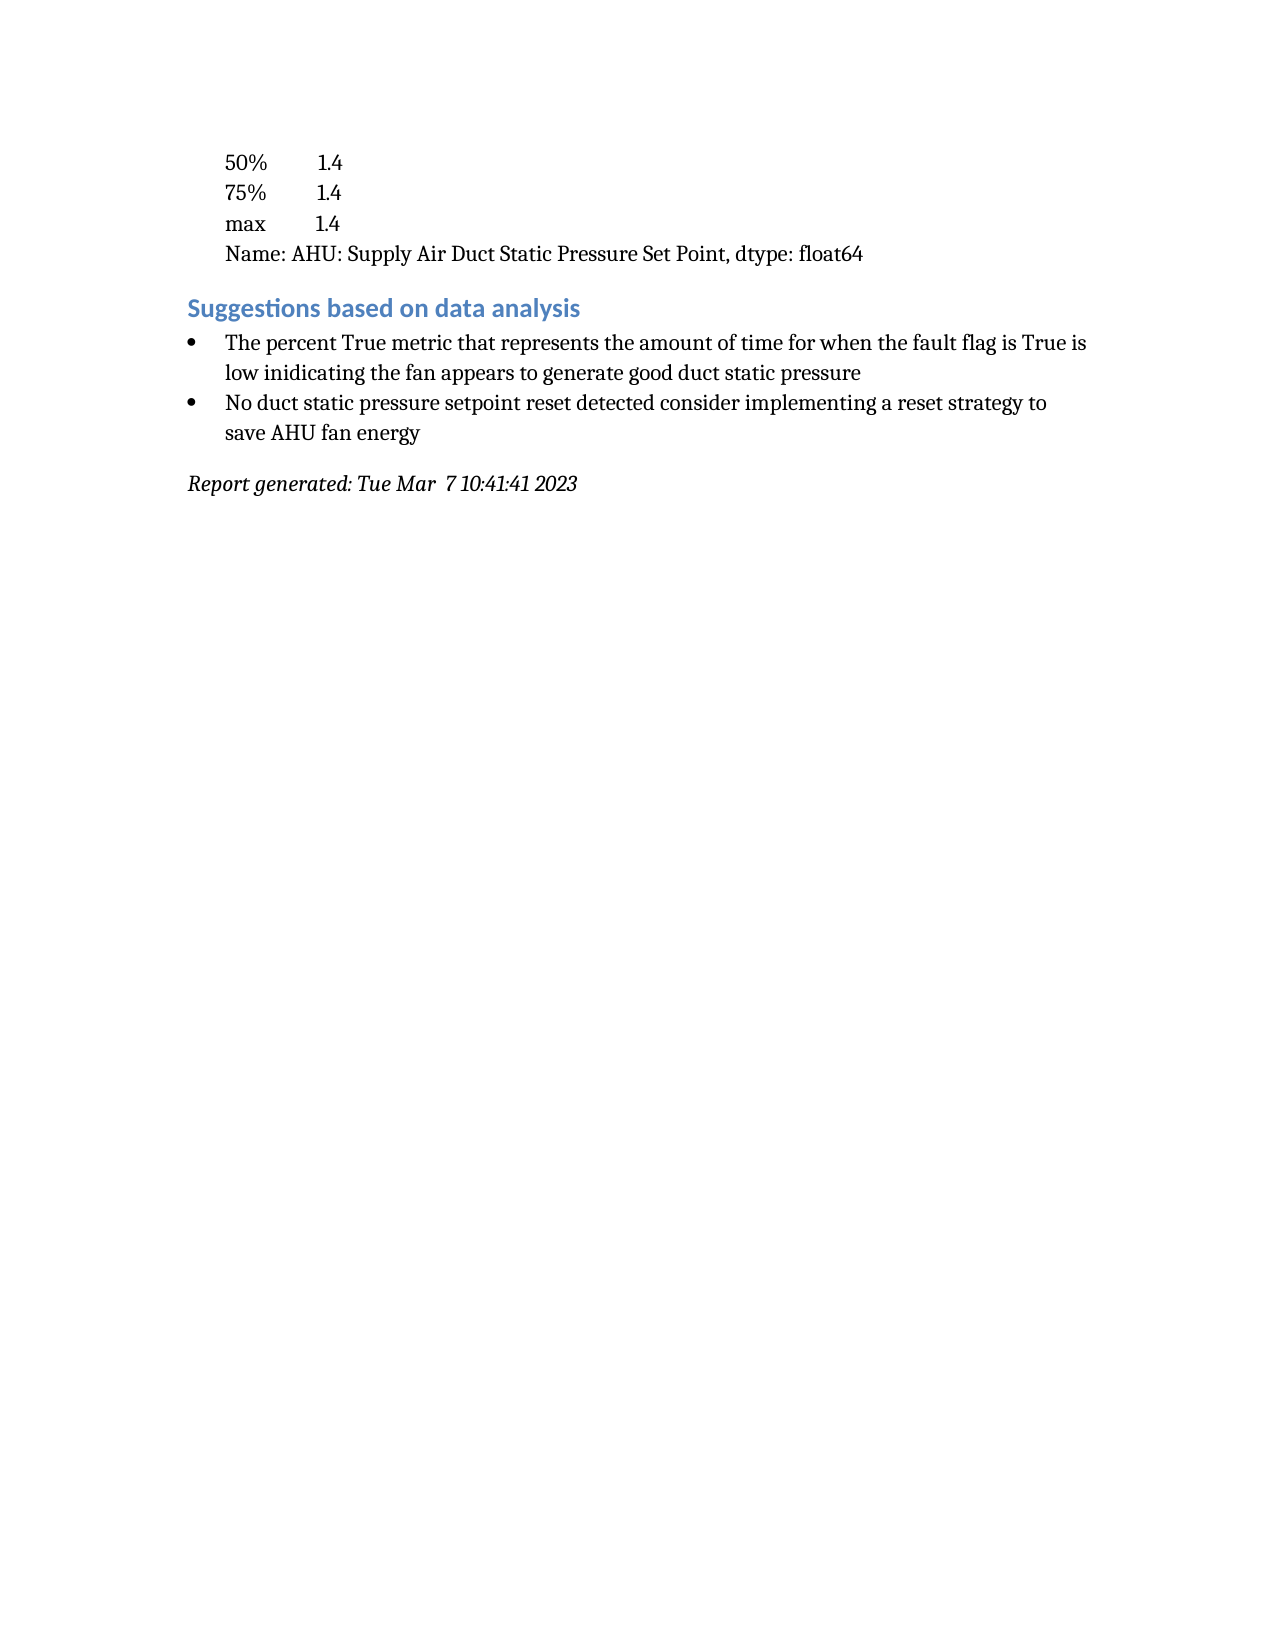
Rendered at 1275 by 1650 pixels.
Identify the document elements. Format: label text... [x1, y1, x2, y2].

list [187, 150, 1087, 267]
text Report generated: Tue Mar 7 10:41:41 2023 [187, 471, 1087, 498]
list The percent True metric that represents the amount of time for when the fault flag is True is low inidicating the fan appears to generate good duct static pressure [187, 329, 1087, 386]
list No duct static pressure setpoint reset detected consider implementing a reset strategy to save AHU fan energy [187, 390, 1087, 447]
subtitle Suggestions based on data analysis [187, 292, 1087, 325]
